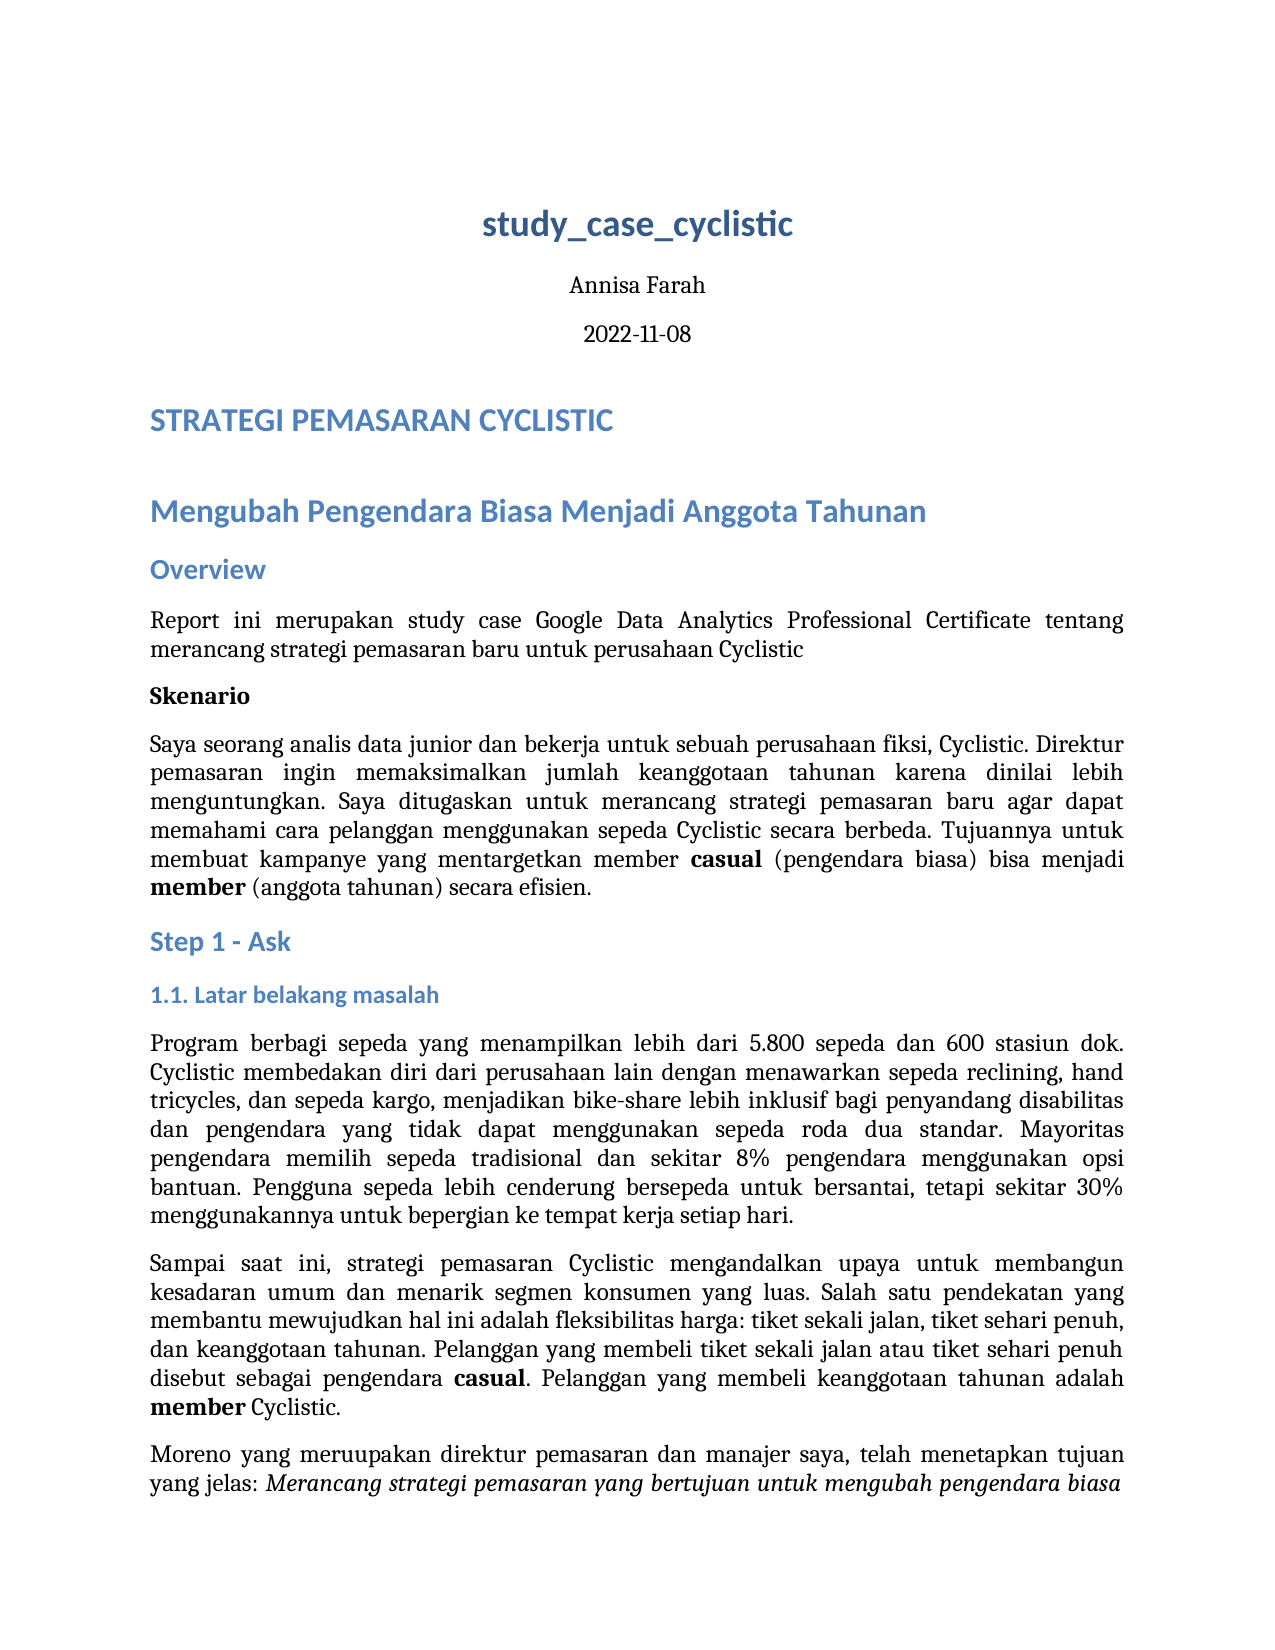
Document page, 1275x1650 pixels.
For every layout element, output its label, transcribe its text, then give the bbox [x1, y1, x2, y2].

text Skenario [150, 682, 1125, 711]
subtitle STRATEGI PEMASARAN CYCLISTIC [150, 399, 1125, 440]
text Report ini merupakan study case Google Data Analytics Professional Certificate tentang merancang strategi pemasaran baru untuk perusahaan Cyclistic [150, 606, 1125, 663]
subtitle Step 1 - Ask [150, 923, 1125, 958]
text Program berbagi sepeda yang menampilkan lebih dari 5.800 sepeda dan 600 stasiun dok. Cyclistic membedakan diri dari perusahaan lain dengan menawarkan sepeda reclining, hand tricycles, dan sepeda kargo, menjadikan bike-share lebih inklusif bagi penyandang disabilitas dan pengendara yang tidak dapat menggunakan sepeda roda dua standar. Mayoritas pengendara memilih sepeda tradisional dan sekitar 8% pengendara menggunakan opsi bantuan. Pengguna sepeda lebih cenderung bersepeda untuk bersantai, tetapi sekitar 30% menggunakannya untuk bepergian ke tempat kerja setiap hari. [150, 1029, 1125, 1230]
subtitle Overview [150, 551, 1125, 587]
title study_case_cyclistic [150, 200, 1125, 246]
text Annisa Farah [150, 271, 1125, 299]
subtitle 1.1. Latar belakang masalah [150, 979, 1125, 1010]
subtitle Mengubah Pengendara Biasa Menjadi Anggota Tahunan [150, 490, 1125, 531]
text Sampai saat ini, strategi pemasaran Cyclistic mengandalkan upaya untuk membangun kesadaran umum dan menarik segmen konsumen yang luas. Salah satu pendekatan yang membantu mewujudkan hal ini adalah fleksibilitas harga: tiket sekali jalan, tiket sehari penuh, dan keanggotaan tahunan. Pelanggan yang membeli tiket sekali jalan atau tiket sehari penuh disebut sebagai pengendara casual. Pelanggan yang membeli keanggotaan tahunan adalah member Cyclistic. [150, 1249, 1125, 1421]
text 2022-11-08 [150, 320, 1125, 349]
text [150, 1440, 1125, 1497]
text Saya seorang analis data junior dan bekerja untuk sebuah perusahaan fiksi, Cyclistic. Direktur pemasaran ingin memaksimalkan jumlah keanggotaan tahunan karena dinilai lebih menguntungkan. Saya ditugaskan untuk merancang strategi pemasaran baru agar dapat memahami cara pelanggan menggunakan sepeda Cyclistic secara berbeda. Tujuannya untuk membuat kampanye yang mentargetkan member casual (pengendara biasa) bisa menjadi member (anggota tahunan) secara efisien. [150, 729, 1125, 902]
